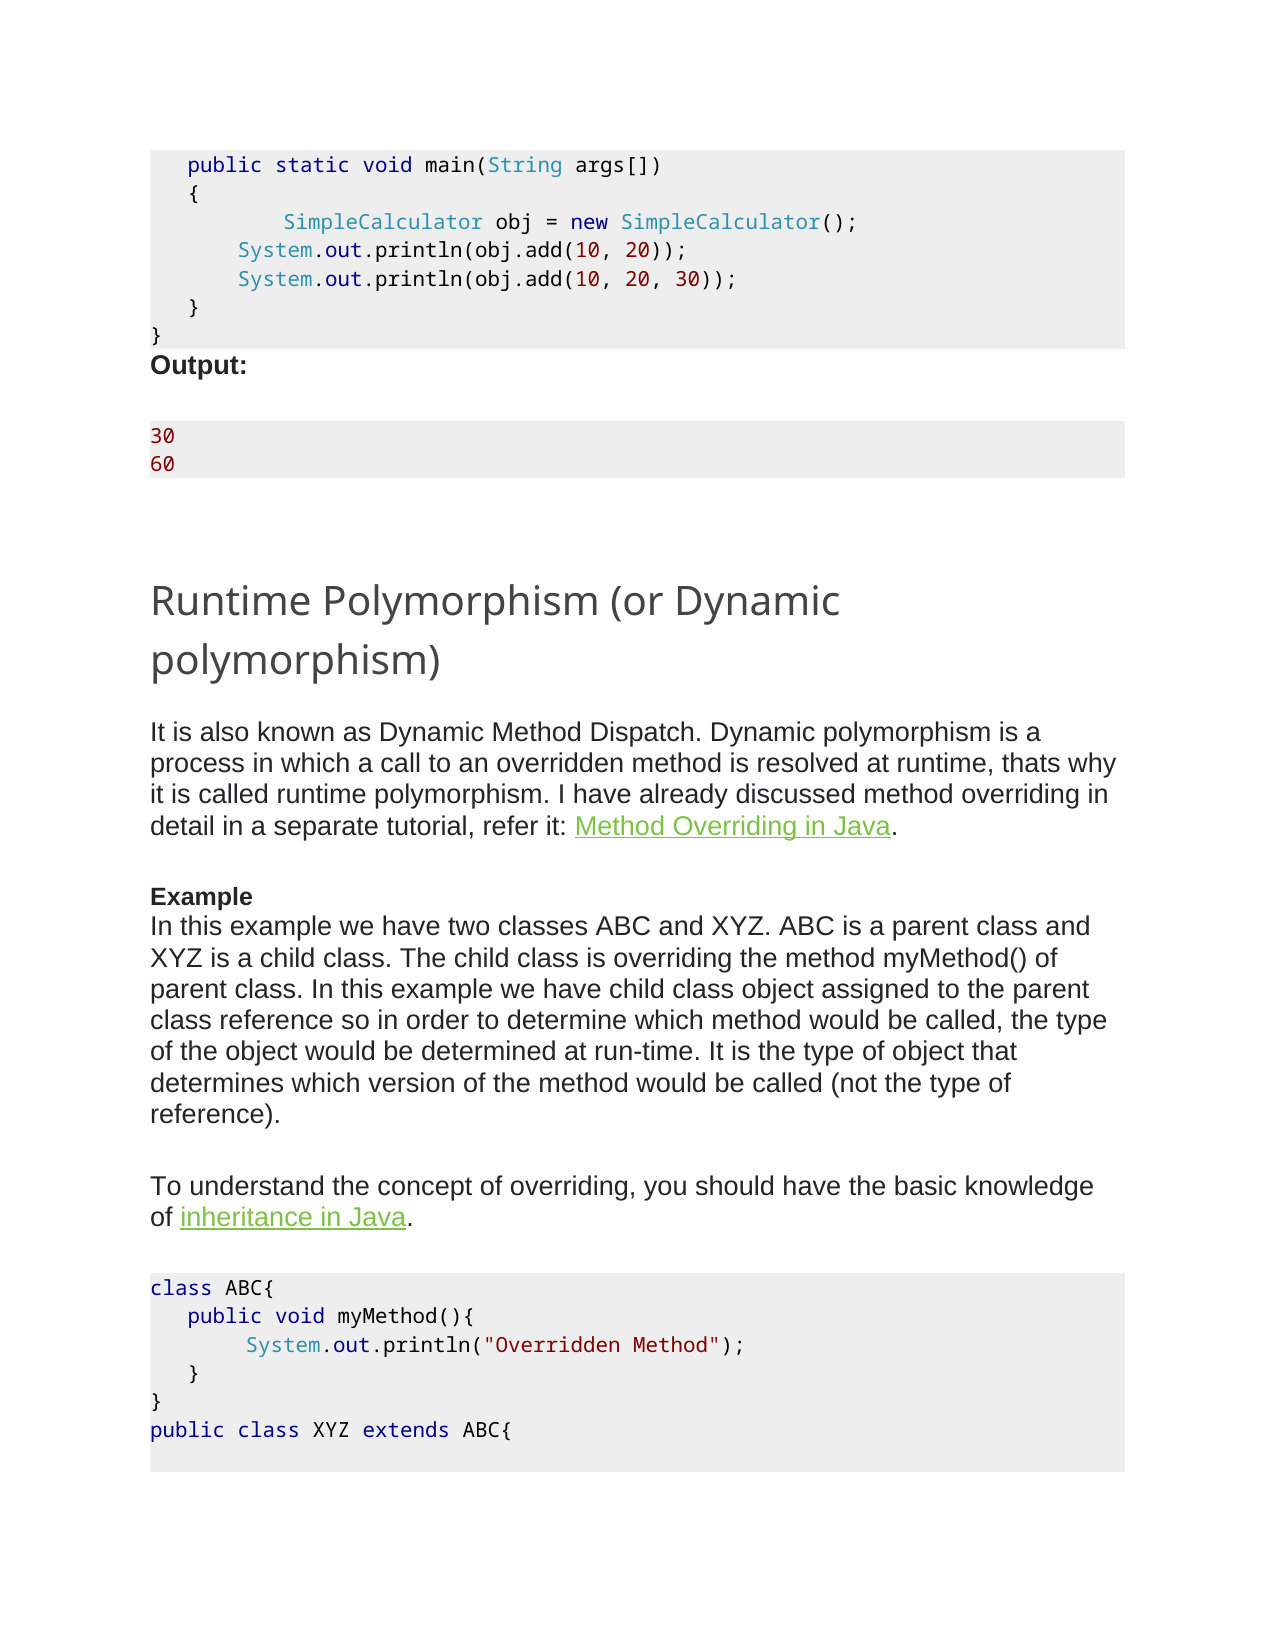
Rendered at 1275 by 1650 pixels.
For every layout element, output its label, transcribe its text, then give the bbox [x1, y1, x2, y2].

text public static void main(String args[]) [150, 150, 1125, 178]
text It is also known as Dynamic Method Dispatch. Dynamic polymorphism is a process in which a call to an overridden method is resolved at runtime, thats why it is called runtime polymorphism. I have already discussed method overriding in detail in a separate tutorial, refer it: Method Overriding in Java. [150, 716, 1125, 841]
subtitle Runtime Polymorphism (or Dynamic polymorphism) [150, 572, 1125, 687]
text } [150, 1358, 1125, 1387]
text Example In this example we have two classes ABC and XYZ. ABC is a parent class and XYZ is a child class. The child class is overriding the method myMethod() of parent class. In this example we have child class object assigned to the parent class reference so in order to determine which method would be called, the type of the object would be determined at run-time. It is the type of object that determines which version of the method would be called (not the type of reference). [150, 882, 1125, 1129]
text 30 [150, 421, 1125, 449]
text } [150, 292, 1125, 321]
text System.out.println(obj.add(10, 20)); [150, 235, 1125, 264]
text public class XYZ extends ABC{ [150, 1415, 1125, 1443]
text System.out.println("Overridden Method"); [150, 1330, 1125, 1358]
text 60 [150, 449, 1125, 478]
text public void myMethod(){ [150, 1301, 1125, 1330]
text class ABC{ [150, 1273, 1125, 1301]
text { [150, 178, 1125, 207]
text System.out.println(obj.add(10, 20, 30)); [150, 264, 1125, 292]
text } [150, 321, 1125, 349]
text } [150, 1387, 1125, 1415]
text To understand the concept of overriding, you should have the basic knowledge of inheritance in Java. [150, 1170, 1125, 1232]
text Output: [150, 349, 1125, 380]
text SimpleCalculator obj = new SimpleCalculator(); [150, 207, 1125, 235]
